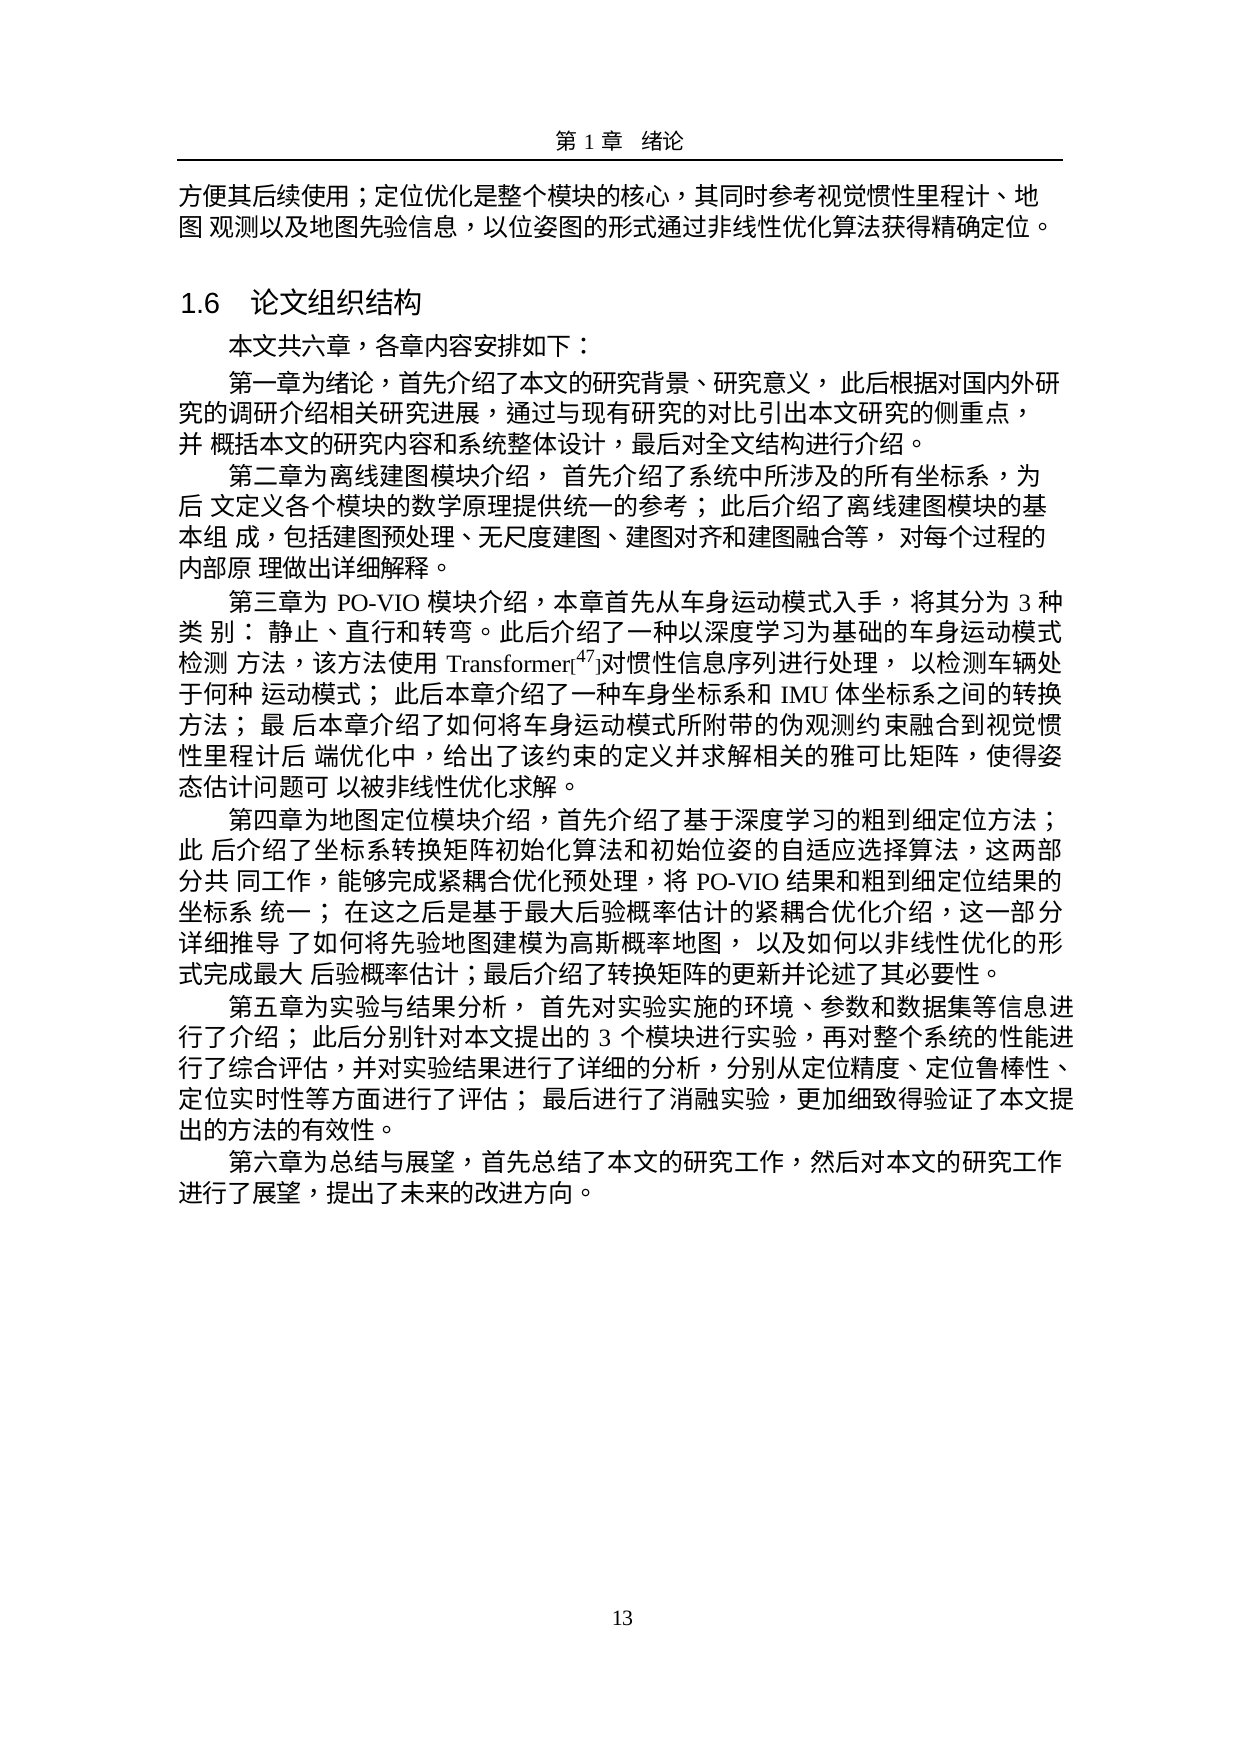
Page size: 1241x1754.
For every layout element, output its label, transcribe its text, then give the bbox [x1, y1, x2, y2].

text 第六章为总结与展望，首先总结了本文的研究工作，然后对本文的研究工作 进行了展望，提出了未来的改进方向。 [178, 1147, 1063, 1209]
text 方便其后续使用；定位优化是整个模块的核心，其同时参考视觉惯性里程计、地图 观测以及地图先验信息，以位姿图的形式通过非线性优化算法获得精确定位。 [178, 181, 1063, 243]
text 第三章为 PO-VIO 模块介绍，本章首先从车身运动模式入手，将其分为 3 种类 别： 静止、直行和转弯。此后介绍了一种以深度学习为基础的车身运动模式检测 方法，该方法使用 Transformer[47]对惯性信息序列进行处理， 以检测车辆处于何种 运动模式； 此后本章介绍了一种车身坐标系和 IMU 体坐标系之间的转换方法； 最 后本章介绍了如何将车身运动模式所附带的伪观测约束融合到视觉惯性里程计后 端优化中，给出了该约束的定义并求解相关的雅可比矩阵，使得姿态估计问题可 以被非线性优化求解。 [178, 586, 1063, 804]
text 1.6 论文组织结构 [180, 288, 1076, 320]
text 第四章为地图定位模块介绍，首先介绍了基于深度学习的粗到细定位方法；此 后介绍了坐标系转换矩阵初始化算法和初始位姿的自适应选择算法，这两部分共 同工作，能够完成紧耦合优化预处理，将 PO-VIO 结果和粗到细定位结果的坐标系 统一； 在这之后是基于最大后验概率估计的紧耦合优化介绍，这一部分详细推导 了如何将先验地图建模为高斯概率地图， 以及如何以非线性优化的形式完成最大 后验概率估计；最后介绍了转换矩阵的更新并论述了其必要性。 [178, 804, 1063, 991]
text 第一章为绪论，首先介绍了本文的研究背景、研究意义， 此后根据对国内外研 究的调研介绍相关研究进展，通过与现有研究的对比引出本文研究的侧重点， 并 概括本文的研究内容和系统整体设计，最后对全文结构进行介绍。 [178, 367, 1063, 461]
text 第五章为实验与结果分析， 首先对实验实施的环境、参数和数据集等信息进 行了介绍； 此后分别针对本文提出的 3 个模块进行实验，再对整个系统的性能进 行了综合评估，并对实验结果进行了详细的分析，分别从定位精度、定位鲁棒性、 定位实时性等方面进行了评估； 最后进行了消融实验，更加细致得验证了本文提 出的方法的有效性。 [178, 991, 1076, 1146]
text 本文共六章，各章内容安排如下： [228, 335, 1076, 361]
text 第二章为离线建图模块介绍， 首先介绍了系统中所涉及的所有坐标系，为后 文定义各个模块的数学原理提供统一的参考； 此后介绍了离线建图模块的基本组 成，包括建图预处理、无尺度建图、建图对齐和建图融合等， 对每个过程的内部原 理做出详细解释。 [178, 461, 1063, 585]
